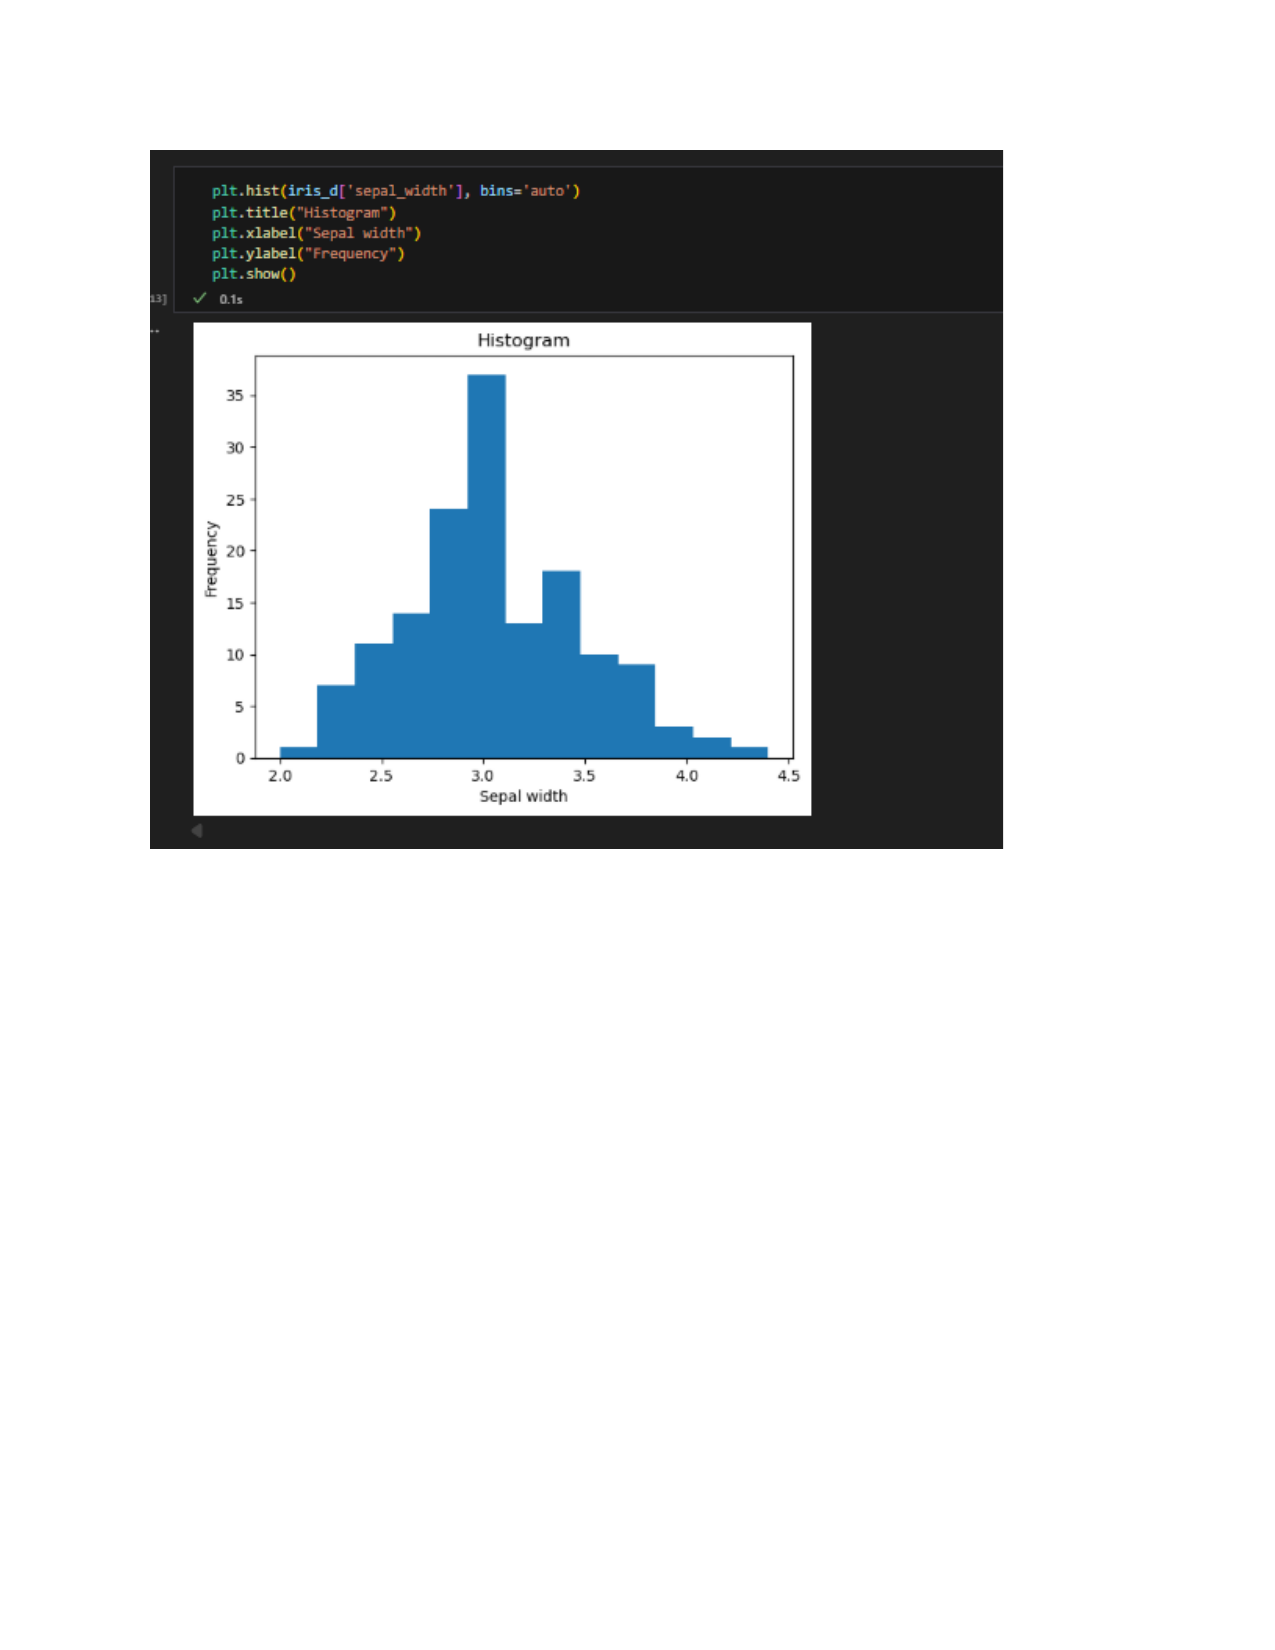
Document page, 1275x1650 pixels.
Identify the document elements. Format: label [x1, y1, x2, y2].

picture [150, 150, 1004, 849]
